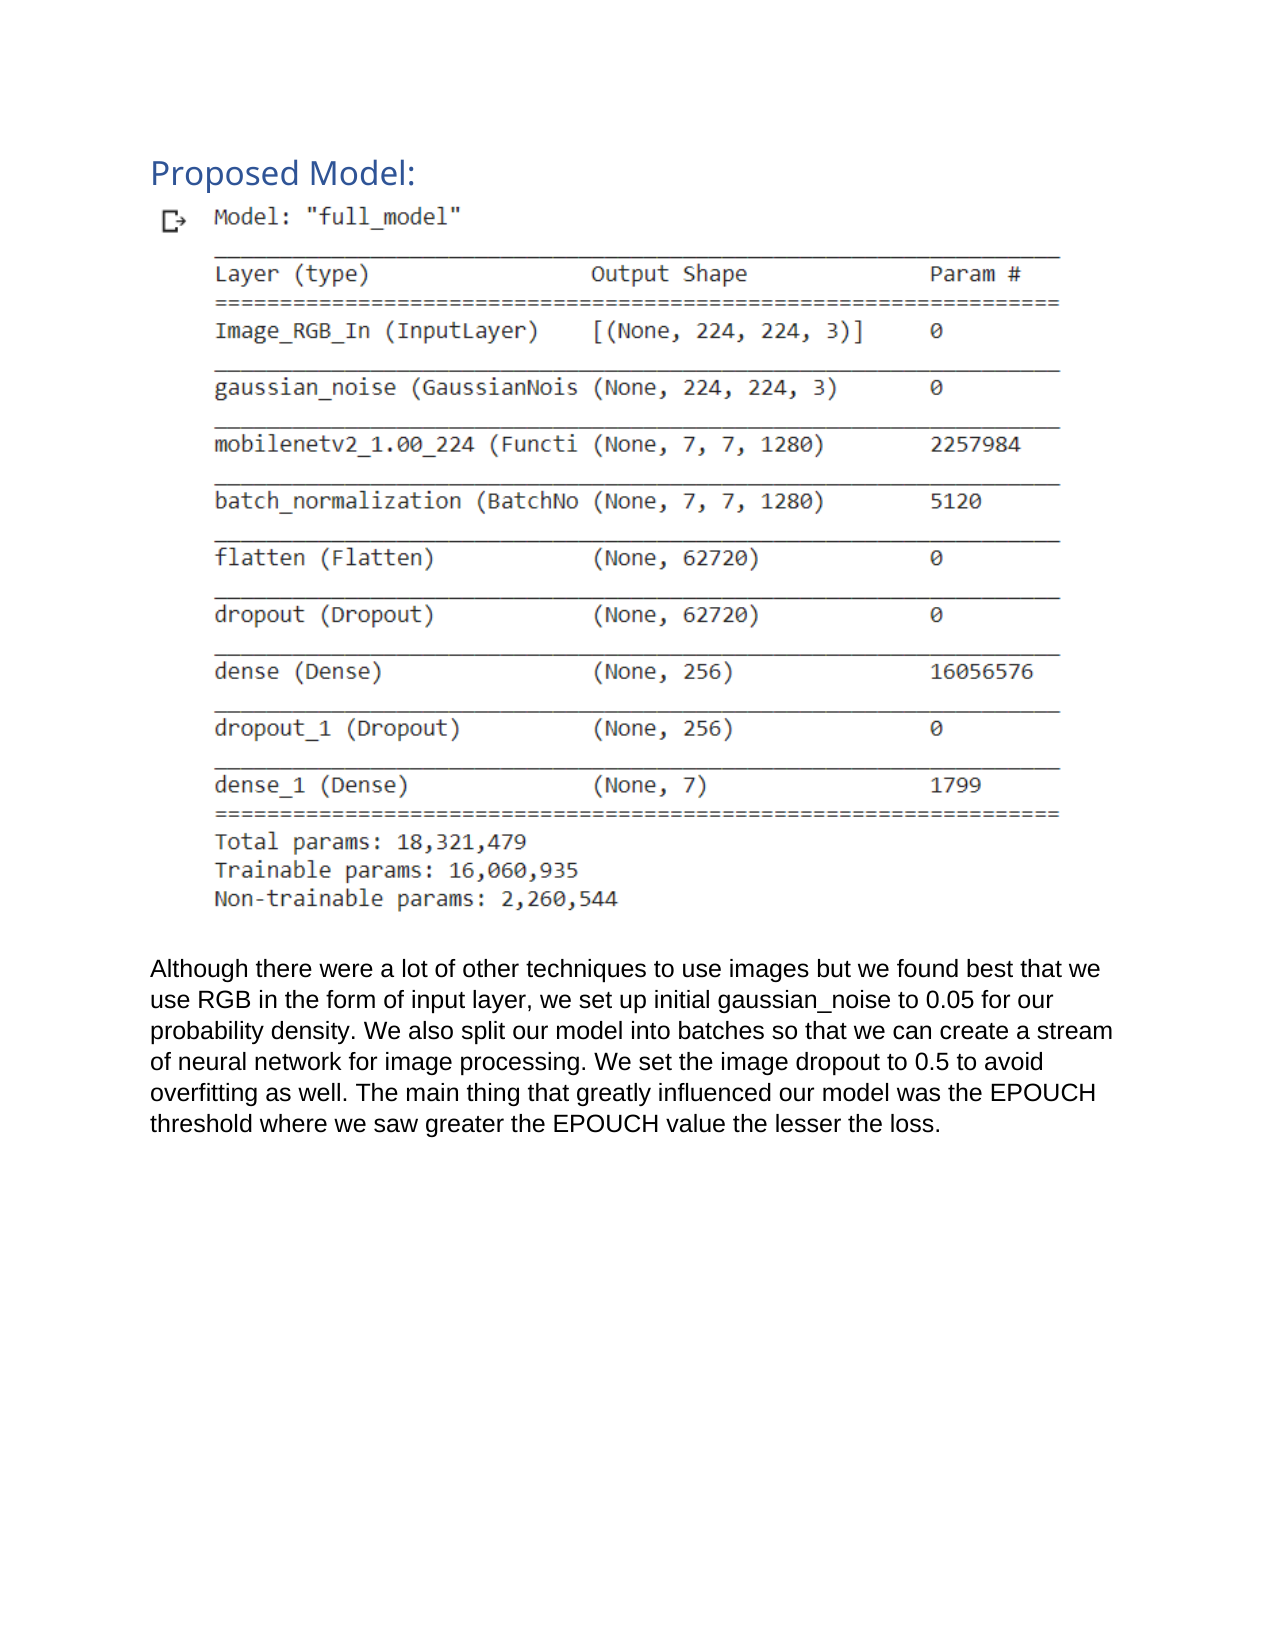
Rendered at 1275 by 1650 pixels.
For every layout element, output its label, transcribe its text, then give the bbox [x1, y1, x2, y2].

picture [150, 198, 1125, 936]
subtitle Proposed Model: [150, 150, 1125, 195]
text Although there were a lot of other techniques to use images but we found best that we use RGB in the form of input layer, we set up initial gaussian_noise to 0.05 for our probability density. We also split our model into batches so that we can create a stream of neural network for image processing. We set the image dropout to 0.5 to avoid overfitting as well. The main thing that greatly influenced our model was the EPOUCH threshold where we saw greater the EPOUCH value the lesser the loss. [150, 954, 1125, 1138]
